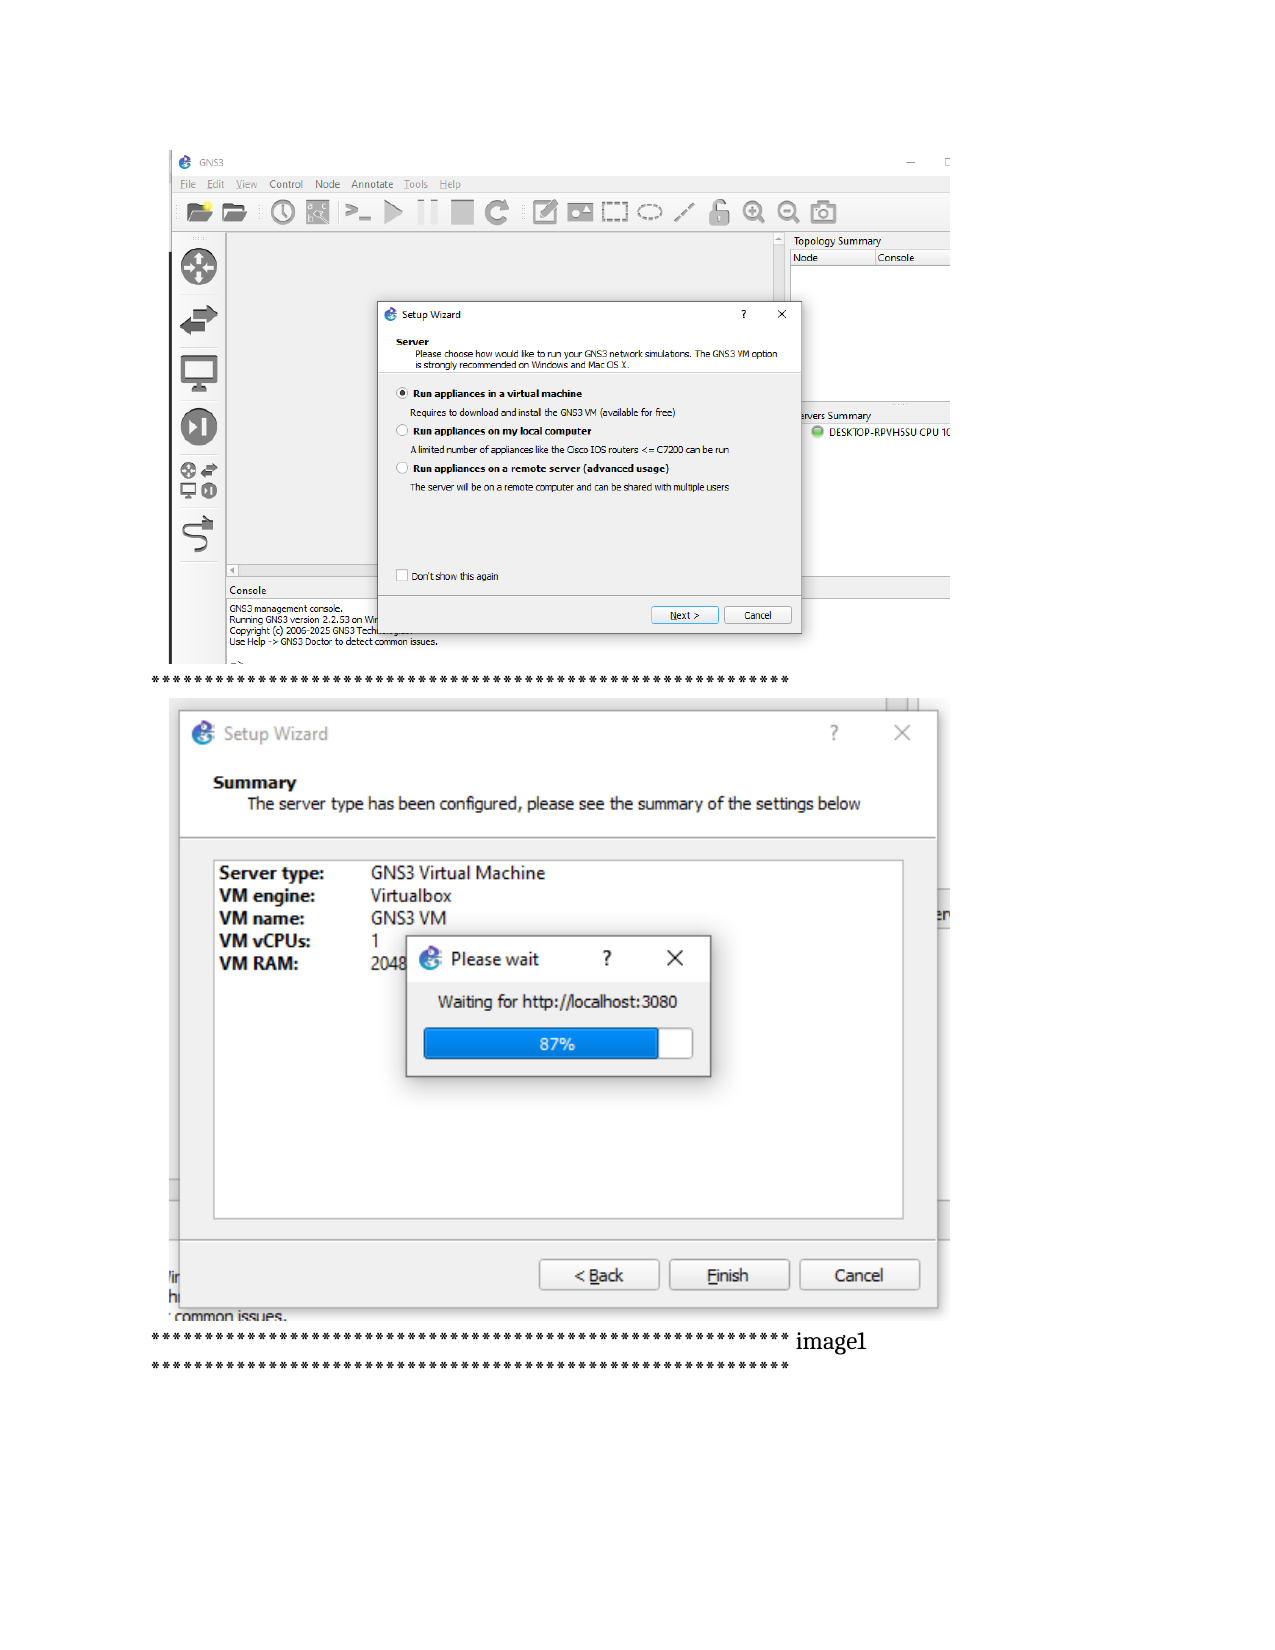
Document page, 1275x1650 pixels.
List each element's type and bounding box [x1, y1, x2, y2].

picture [168, 150, 950, 664]
picture [168, 698, 950, 1321]
text [150, 150, 1125, 1384]
